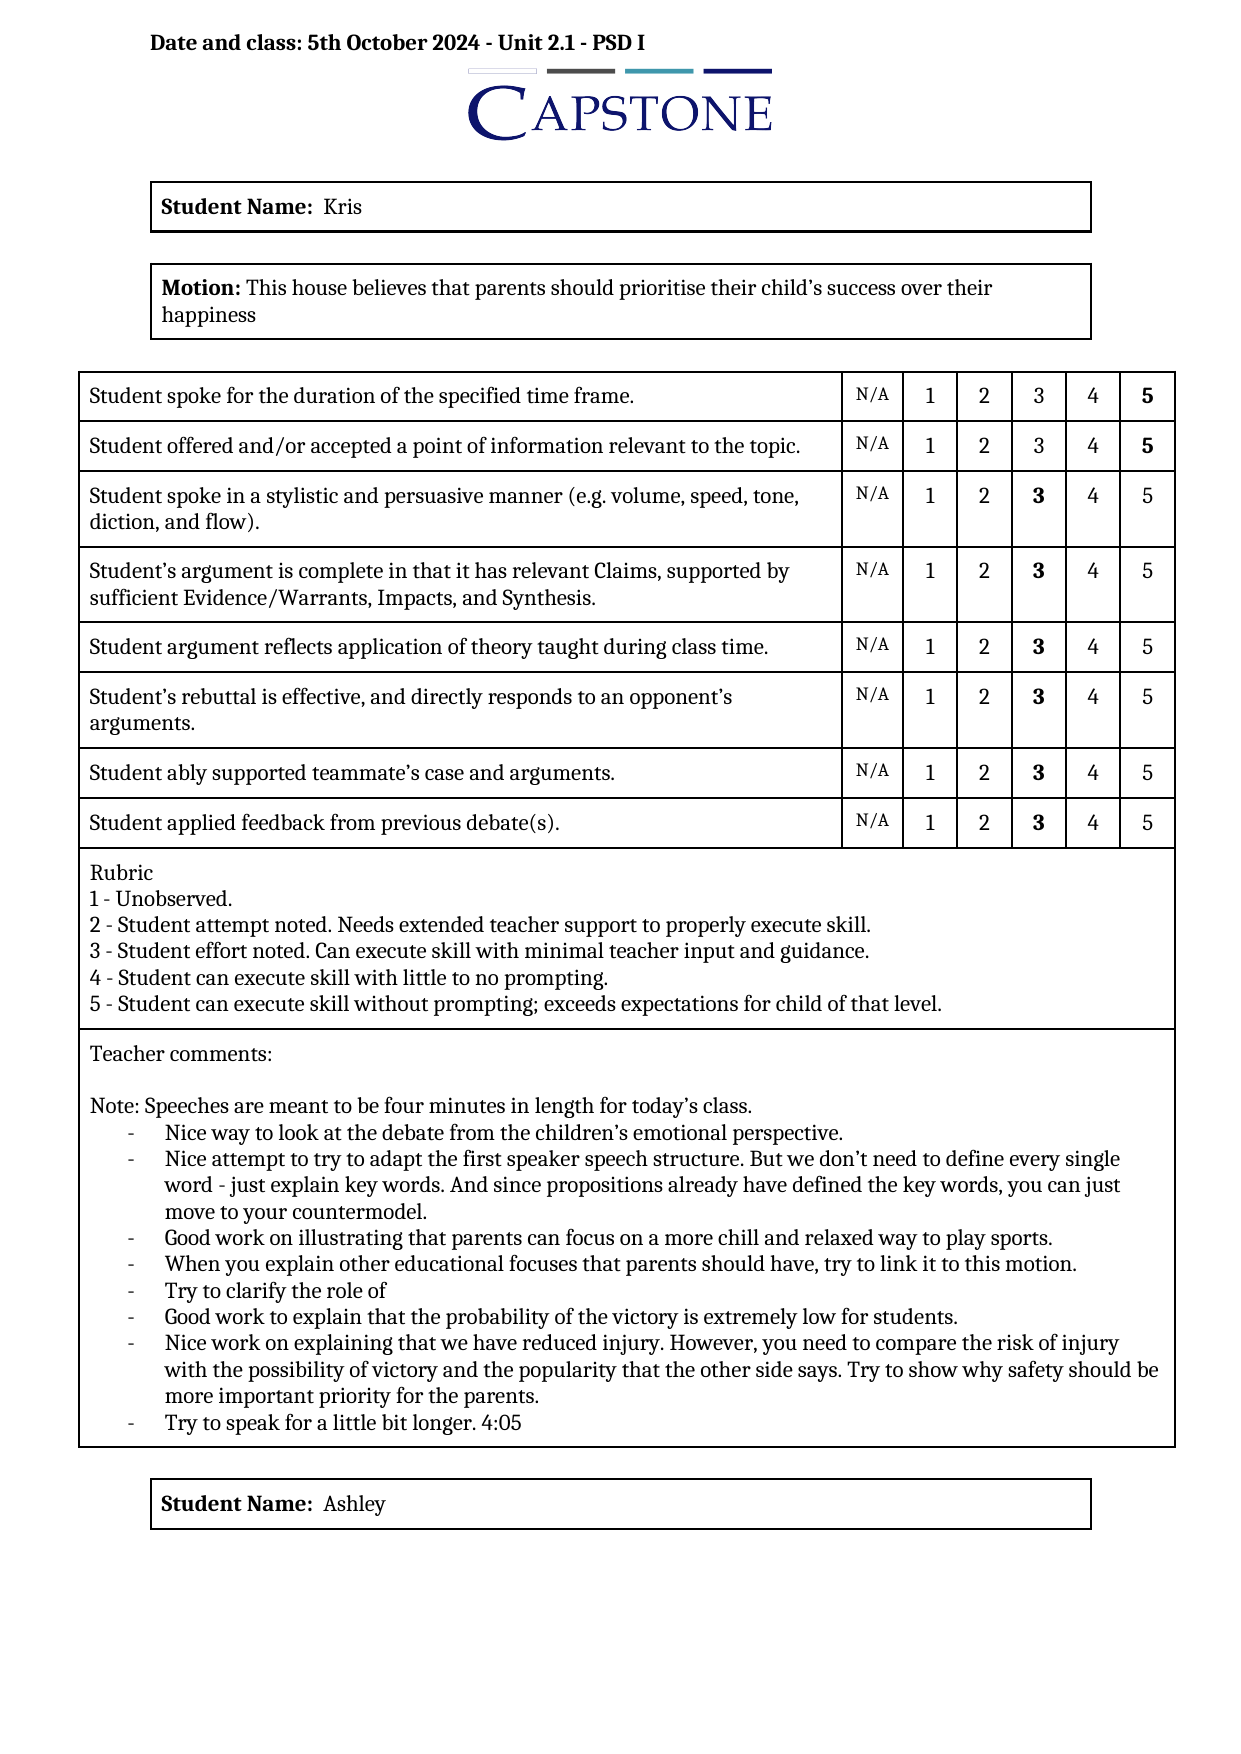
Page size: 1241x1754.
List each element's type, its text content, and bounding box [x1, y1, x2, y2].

table_header 3 [1013, 373, 1065, 420]
table_cell 5 [1121, 422, 1174, 470]
table_cell N/A [843, 623, 902, 671]
table_cell 2 [958, 623, 1011, 671]
table_cell 2 [958, 422, 1011, 470]
table_cell 4 [1067, 673, 1119, 747]
table_cell Student applied feedback from previous debate(s). [80, 799, 841, 847]
table_cell 2 [958, 472, 1011, 546]
table_cell 5 [1121, 799, 1174, 847]
table_cell Student offered and/or accepted a point of information relevant to the topic. [80, 422, 841, 470]
table_cell N/A [843, 472, 902, 546]
table_cell 5 [1121, 749, 1174, 797]
table_cell 1 [904, 749, 956, 797]
table_cell 1 [904, 799, 956, 847]
table_cell Teacher comments: Note: Speeches are meant to be four minutes in length for today’s class. Nice way to look at the debate from the children’s emotional perspective. Nice attempt to try to adapt the first speaker speech structure. But we don’t need to define every single word - just explain key words. And since propositions already have defined the key words, you can just move to your countermodel. Good work on illustrating that parents can focus on a more chill and relaxed way to play sports. When you explain other educational focuses that parents should have, try to link it to this motion. Try to clarify the role of Good work to explain that the probability of the victory is extremely low for students. Nice work on explaining that we have reduced injury. However, you need to compare the risk of injury with the possibility of victory and the popularity that the other side says. Try to show why safety should be more important priority for the parents. Try to speak for a little bit longer. 4:05 [80, 1030, 1174, 1446]
table_cell 5 [1121, 623, 1174, 671]
table_cell 5 [1121, 673, 1174, 747]
table_cell N/A [843, 799, 902, 847]
table_cell Student argument reflects application of theory taught during class time. [80, 623, 841, 671]
table_cell 3 [1013, 799, 1065, 847]
table_cell Student ably supported teammate’s case and arguments. [80, 749, 841, 797]
table_cell N/A [843, 749, 902, 797]
table_cell N/A [843, 673, 902, 747]
table_cell 4 [1067, 422, 1119, 470]
table_cell 1 [904, 623, 956, 671]
table_cell 2 [958, 749, 1011, 797]
table_header Motion: This house believes that parents should prioritise their child’s success over their happiness [152, 265, 1090, 338]
table_cell Student spoke in a stylistic and persuasive manner (e.g. volume, speed, tone, diction, and flow). [80, 472, 841, 546]
table_cell 1 [904, 422, 956, 470]
table_cell Student’s rebuttal is effective, and directly responds to an opponent’s arguments. [80, 673, 841, 747]
table_cell Rubric 1 - Unobserved. 2 - Student attempt noted. Needs extended teacher support to properly execute skill. 3 - Student effort noted. Can execute skill with minimal teacher input and guidance. 4 - Student can execute skill with little to no prompting. 5 - Student can execute skill without prompting; exceeds expectations for child of that level. [80, 849, 1174, 1028]
table_header 5 [1121, 373, 1174, 420]
table_header N/A [843, 373, 902, 420]
table_header 4 [1067, 373, 1119, 420]
table_cell 1 [904, 548, 956, 621]
table_cell 4 [1067, 799, 1119, 847]
table_cell 1 [904, 472, 956, 546]
table_cell 3 [1013, 749, 1065, 797]
table_cell 2 [958, 673, 1011, 747]
table_cell 4 [1067, 623, 1119, 671]
table_cell Student’s argument is complete in that it has relevant Claims, supported by sufficient Evidence/Warrants, Impacts, and Synthesis. [80, 548, 841, 621]
table_cell 3 [1013, 673, 1065, 747]
picture [460, 60, 781, 147]
table_cell 4 [1067, 749, 1119, 797]
table_header Student spoke for the duration of the specified time frame. [80, 373, 841, 420]
table_cell 2 [958, 548, 1011, 621]
table_cell 5 [1121, 472, 1174, 546]
table_cell 3 [1013, 472, 1065, 546]
table_header Student Name: Ashley [152, 1480, 1090, 1528]
table_cell 3 [1013, 548, 1065, 621]
table_cell N/A [843, 548, 902, 621]
table_cell N/A [843, 422, 902, 470]
table_header 1 [904, 373, 956, 420]
table_cell 3 [1013, 623, 1065, 671]
table_cell 1 [904, 673, 956, 747]
table_cell 4 [1067, 472, 1119, 546]
table_cell 5 [1121, 548, 1174, 621]
table_cell 3 [1013, 422, 1065, 470]
table_header 2 [958, 373, 1011, 420]
table_cell 4 [1067, 548, 1119, 621]
table_cell 2 [958, 799, 1011, 847]
table_header Student Name: Kris [152, 183, 1090, 230]
